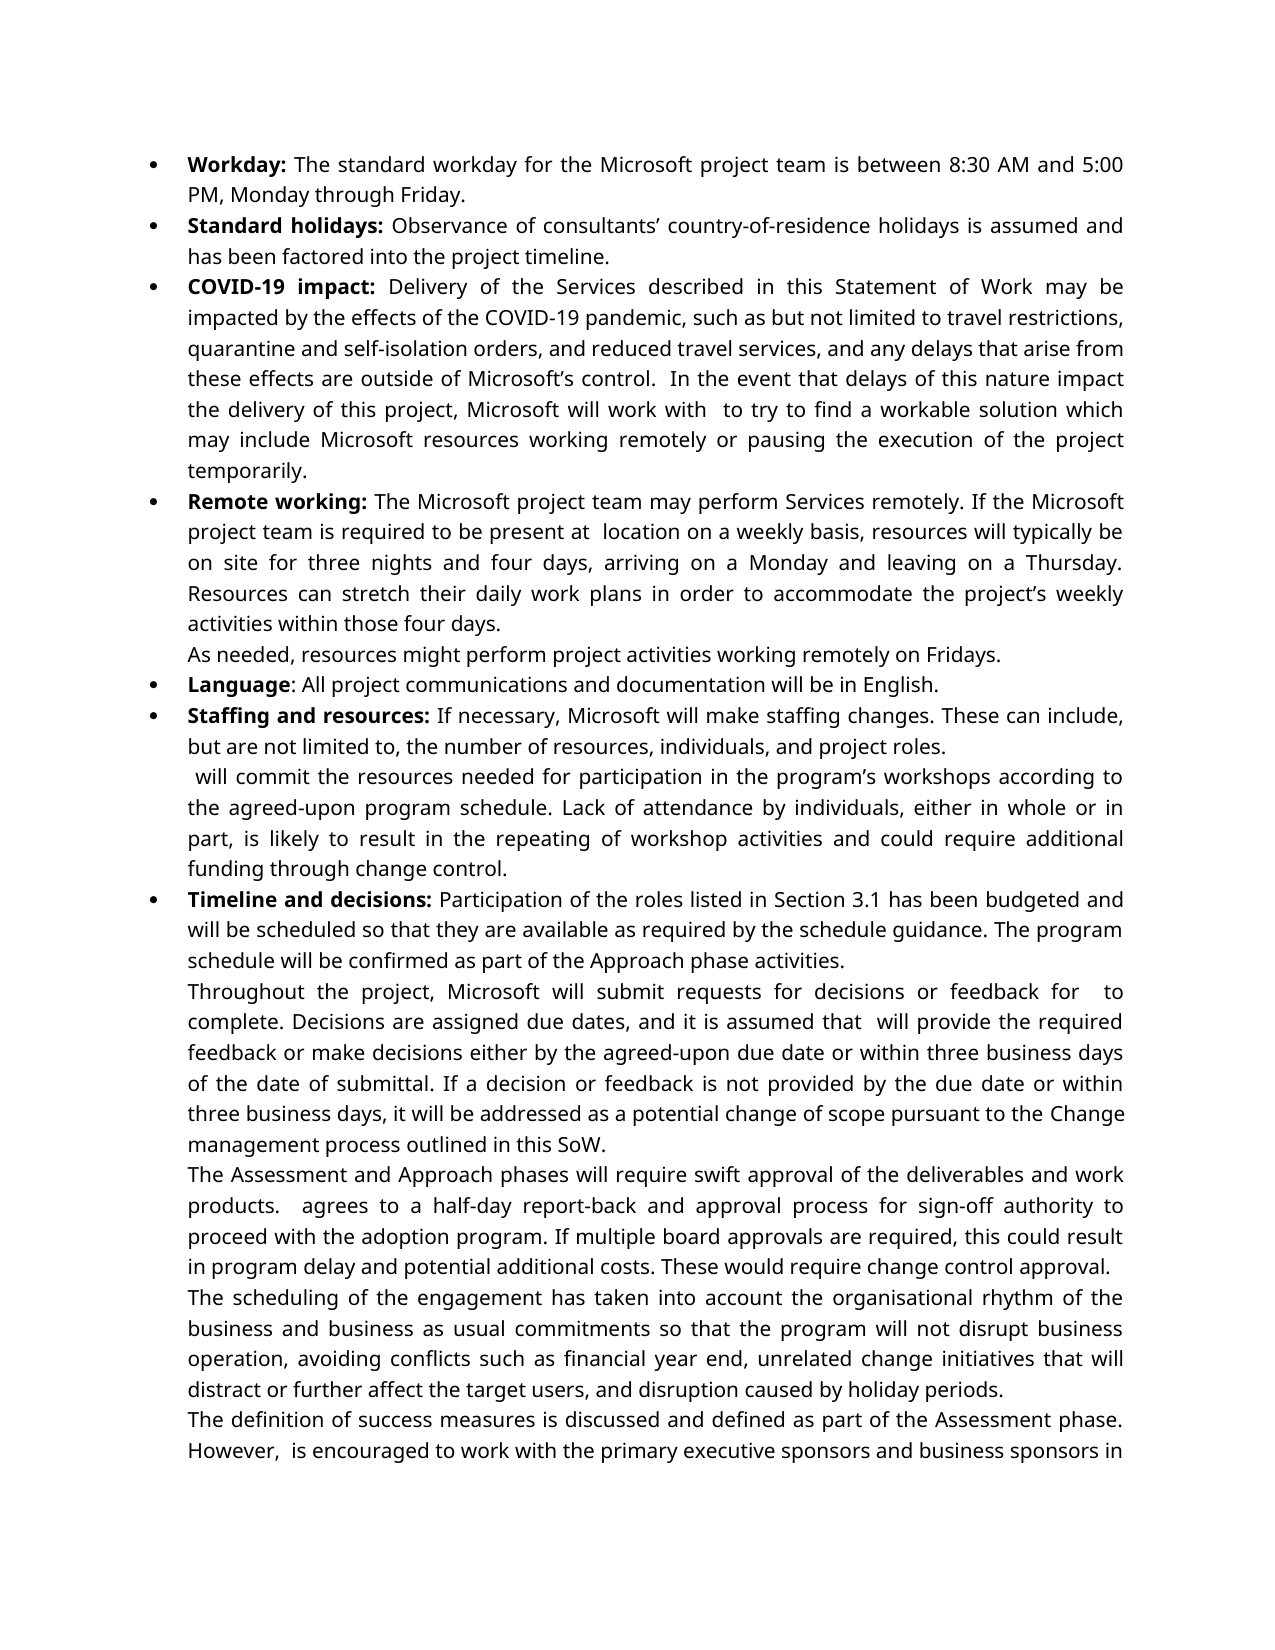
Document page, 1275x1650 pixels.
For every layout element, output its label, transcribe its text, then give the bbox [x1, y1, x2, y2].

list The Assessment and Approach phases will require swift approval of the deliverables and work products. agrees to a half-day report-back and approval process for sign-off authority to proceed with the adoption program. If multiple board approvals are required, this could result in program delay and potential additional costs. These would require change control approval. [187, 1161, 1125, 1281]
list will commit the resources needed for participation in the program’s workshops according to the agreed-upon program schedule. Lack of attendance by individuals, either in whole or in part, is likely to result in the repeating of workshop activities and could require additional funding through change control. [187, 762, 1125, 883]
list Throughout the project, Microsoft will submit requests for decisions or feedback for to complete. Decisions are assigned due dates, and it is assumed that will provide the required feedback or make decisions either by the agreed-upon due date or within three business days of the date of submittal. If a decision or feedback is not provided by the due date or within three business days, it will be addressed as a potential change of scope pursuant to the Change management process outlined in this SoW. [187, 977, 1125, 1158]
list As needed, resources might perform project activities working remotely on Fridays. [187, 640, 1125, 668]
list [187, 1406, 1125, 1465]
list Remote working: The Microsoft project team may perform Services remotely. If the Microsoft project team is required to be present at location on a weekly basis, resources will typically be on site for three nights and four days, arriving on a Monday and leaving on a Thursday. Resources can stretch their daily work plans in order to accommodate the project’s weekly activities within those four days. [150, 487, 1125, 638]
list Standard holidays: Observance of consultants’ country-of-residence holidays is assumed and has been factored into the project timeline. [150, 211, 1125, 270]
list Timeline and decisions: Participation of the roles listed in Section 3.1 has been budgeted and will be scheduled so that they are available as required by the schedule guidance. The program schedule will be confirmed as part of the Approach phase activities. [150, 885, 1125, 975]
list Workday: The standard workday for the Microsoft project team is between 8:30 AM and 5:00 PM, Monday through Friday. [150, 150, 1125, 209]
list Language: All project communications and documentation will be in English. [150, 671, 1125, 699]
list The scheduling of the engagement has taken into account the organisational rhythm of the business and business as usual commitments so that the program will not disrupt business operation, avoiding conflicts such as financial year end, unrelated change initiatives that will distract or further affect the target users, and disruption caused by holiday periods. [187, 1283, 1125, 1403]
list Staffing and resources: If necessary, Microsoft will make staffing changes. These can include, but are not limited to, the number of resources, individuals, and project roles. [150, 701, 1125, 760]
list COVID-19 impact: Delivery of the Services described in this Statement of Work may be impacted by the effects of the COVID-19 pandemic, such as but not limited to travel restrictions, quarantine and self-isolation orders, and reduced travel services, and any delays that arise from these effects are outside of Microsoft’s control. In the event that delays of this nature impact the delivery of this project, Microsoft will work with to try to find a workable solution which may include Microsoft resources working remotely or pausing the execution of the project temporarily. [150, 272, 1125, 485]
